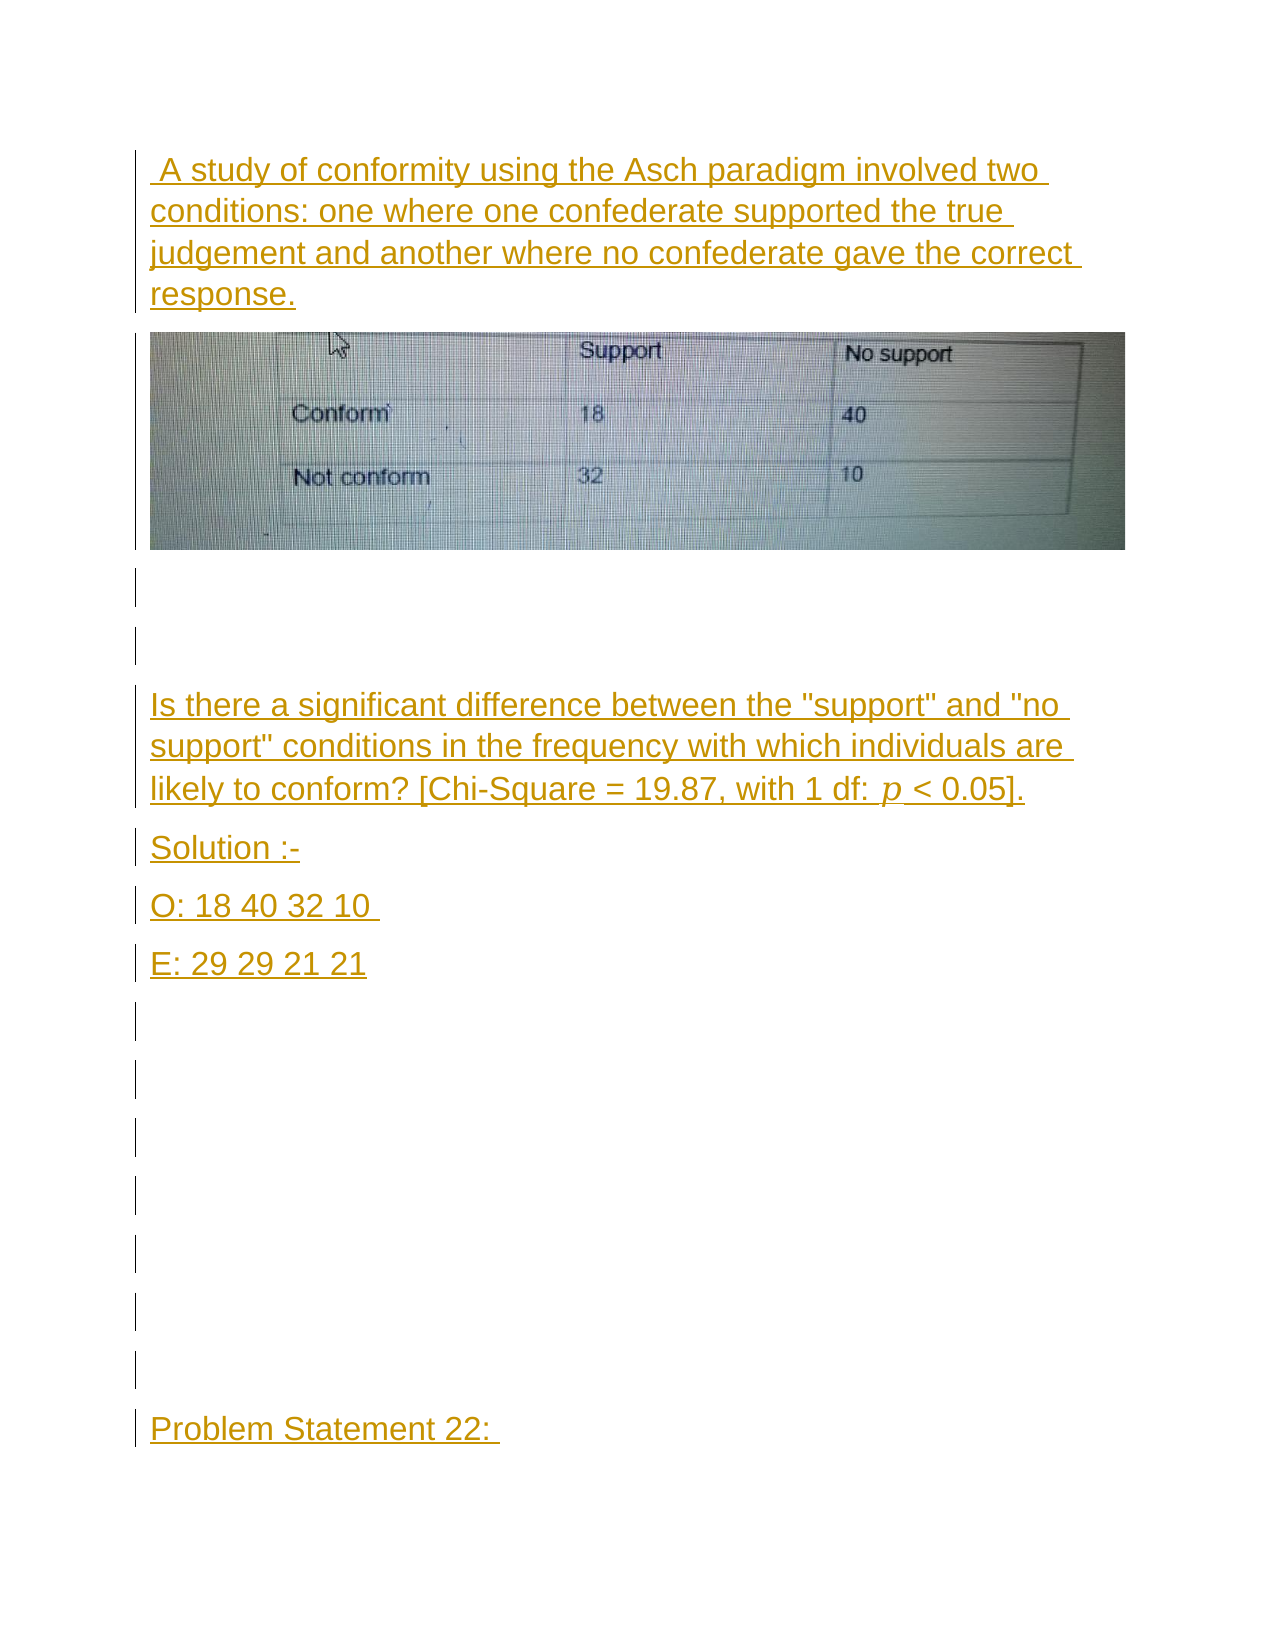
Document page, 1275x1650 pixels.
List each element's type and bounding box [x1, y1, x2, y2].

picture [150, 332, 1125, 550]
